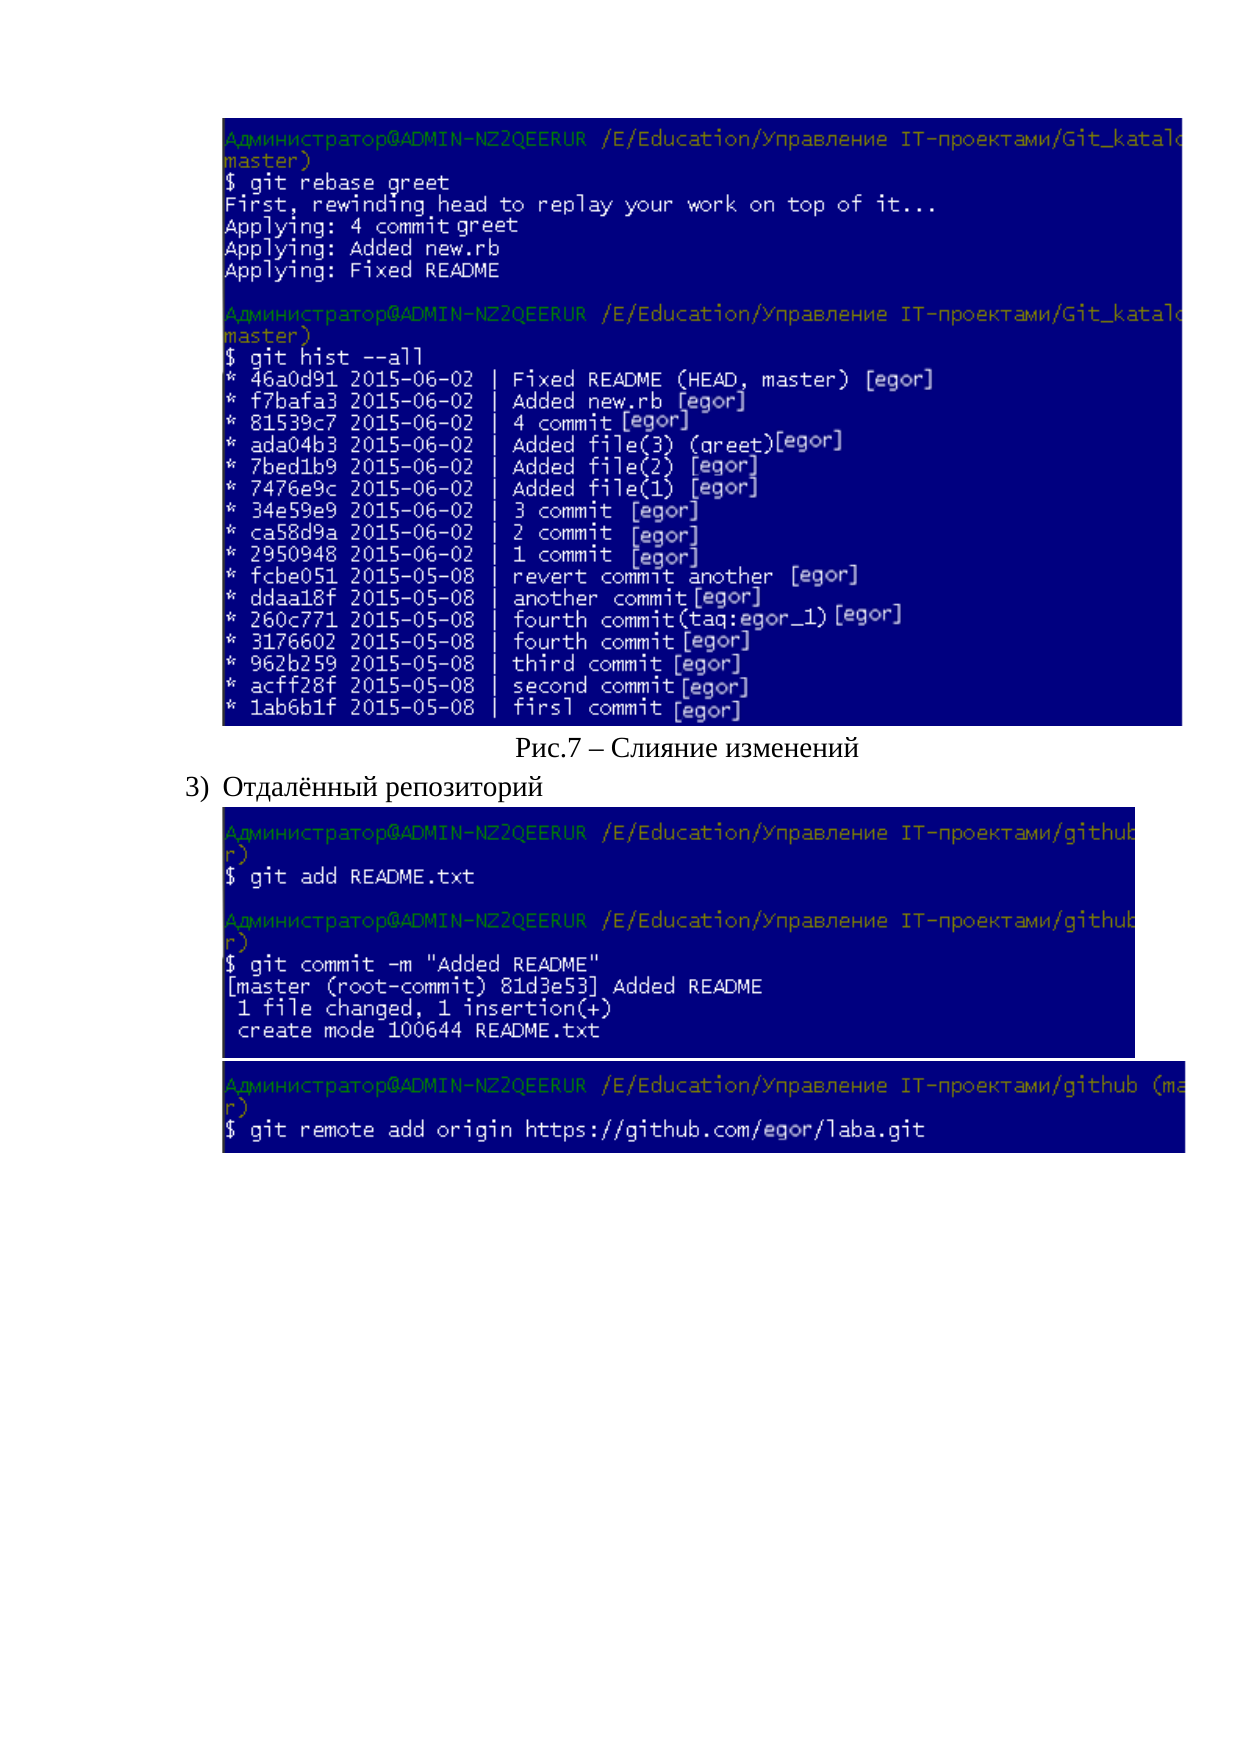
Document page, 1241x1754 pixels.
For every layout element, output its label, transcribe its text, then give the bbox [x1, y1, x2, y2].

picture [222, 118, 1198, 726]
list Рис.7 – Слияние изменений [222, 730, 1152, 764]
picture [222, 807, 1135, 1058]
picture [222, 1061, 1187, 1153]
list Отдалённый репозиторий [185, 769, 1152, 802]
